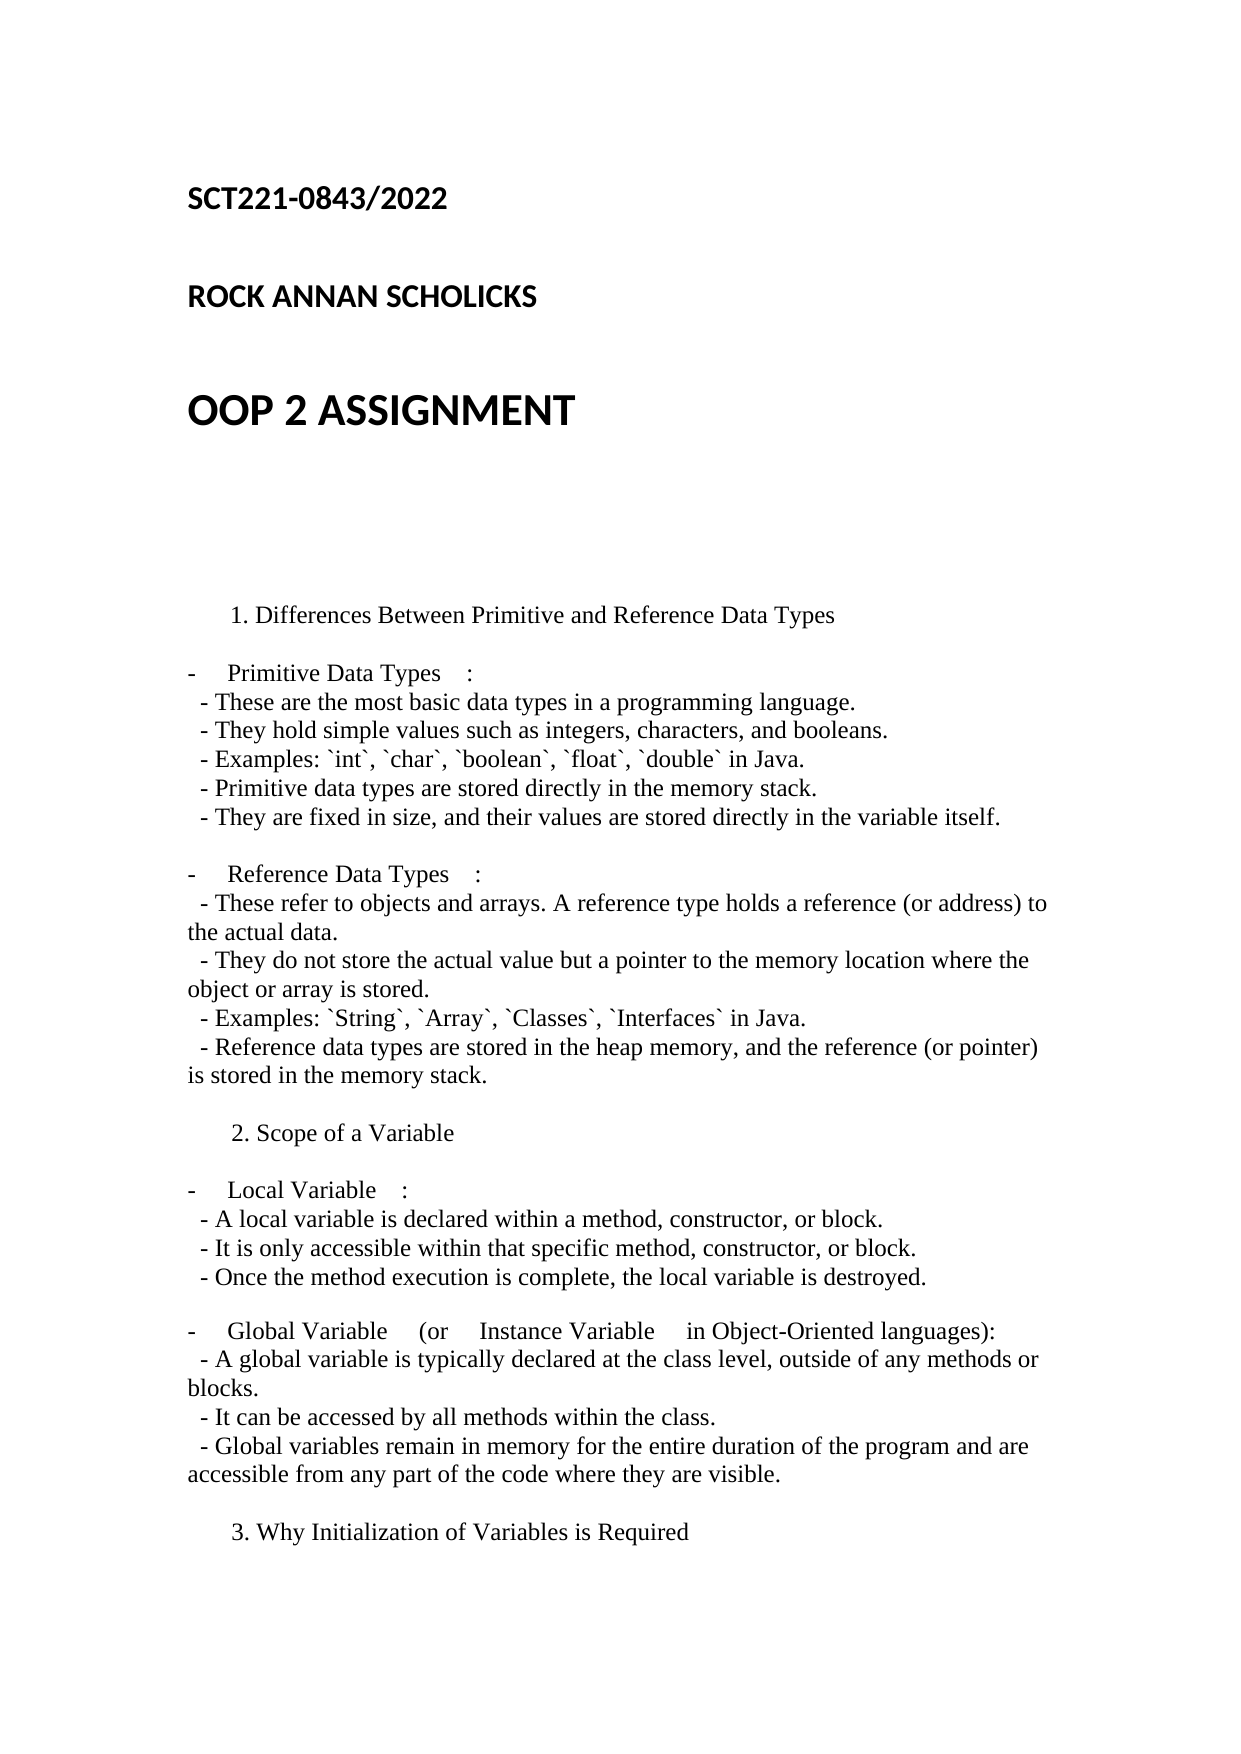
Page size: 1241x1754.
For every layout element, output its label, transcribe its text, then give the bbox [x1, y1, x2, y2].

subtitle ROCK ANNAN SCHOLICKS [187, 274, 1053, 315]
subtitle OOP 2 ASSIGNMENT [187, 380, 1053, 436]
text - A local variable is declared within a method, constructor, or block. [187, 1204, 1053, 1233]
text - Local Variable : [187, 1175, 1053, 1204]
text 3. Why Initialization of Variables is Required [187, 1517, 1053, 1546]
text 2. Scope of a Variable [187, 1118, 1053, 1147]
text - They are fixed in size, and their values are stored directly in the variable itself. [187, 802, 1053, 830]
text - Examples: `String`, `Array`, `Classes`, `Interfaces` in Java. [187, 1003, 1053, 1032]
text - They hold simple values such as integers, characters, and booleans. [187, 715, 1053, 744]
text - Global variables remain in memory for the entire duration of the program and are accessible from any part of the code where they are visible. [187, 1431, 1053, 1488]
text 1. Differences Between Primitive and Reference Data Types [187, 600, 1053, 629]
text - Examples: `int`, `char`, `boolean`, `float`, `double` in Java. [187, 744, 1053, 773]
text - It is only accessible within that specific method, constructor, or block. [187, 1233, 1053, 1262]
text - They do not store the actual value but a pointer to the memory location where the object or array is stored. [187, 945, 1053, 1003]
subtitle SCT221-0843/2022 [187, 177, 1053, 218]
text - These refer to objects and arrays. A reference type holds a reference (or address) to the actual data. [187, 888, 1053, 945]
text - A global variable is typically declared at the class level, outside of any methods or blocks. [187, 1344, 1053, 1402]
text - These are the most basic data types in a programming language. [187, 687, 1053, 715]
text - It can be accessed by all methods within the class. [187, 1402, 1053, 1431]
text - Reference Data Types : [187, 859, 1053, 888]
text - Once the method execution is complete, the local variable is destroyed. [187, 1262, 1053, 1290]
text - Reference data types are stored in the heap memory, and the reference (or pointer) is stored in the memory stack. [187, 1032, 1053, 1089]
text - Primitive data types are stored directly in the memory stack. [187, 773, 1053, 802]
text - Global Variable (or Instance Variable in Object-Oriented languages): [187, 1316, 1053, 1344]
text - Primitive Data Types : [187, 658, 1053, 687]
